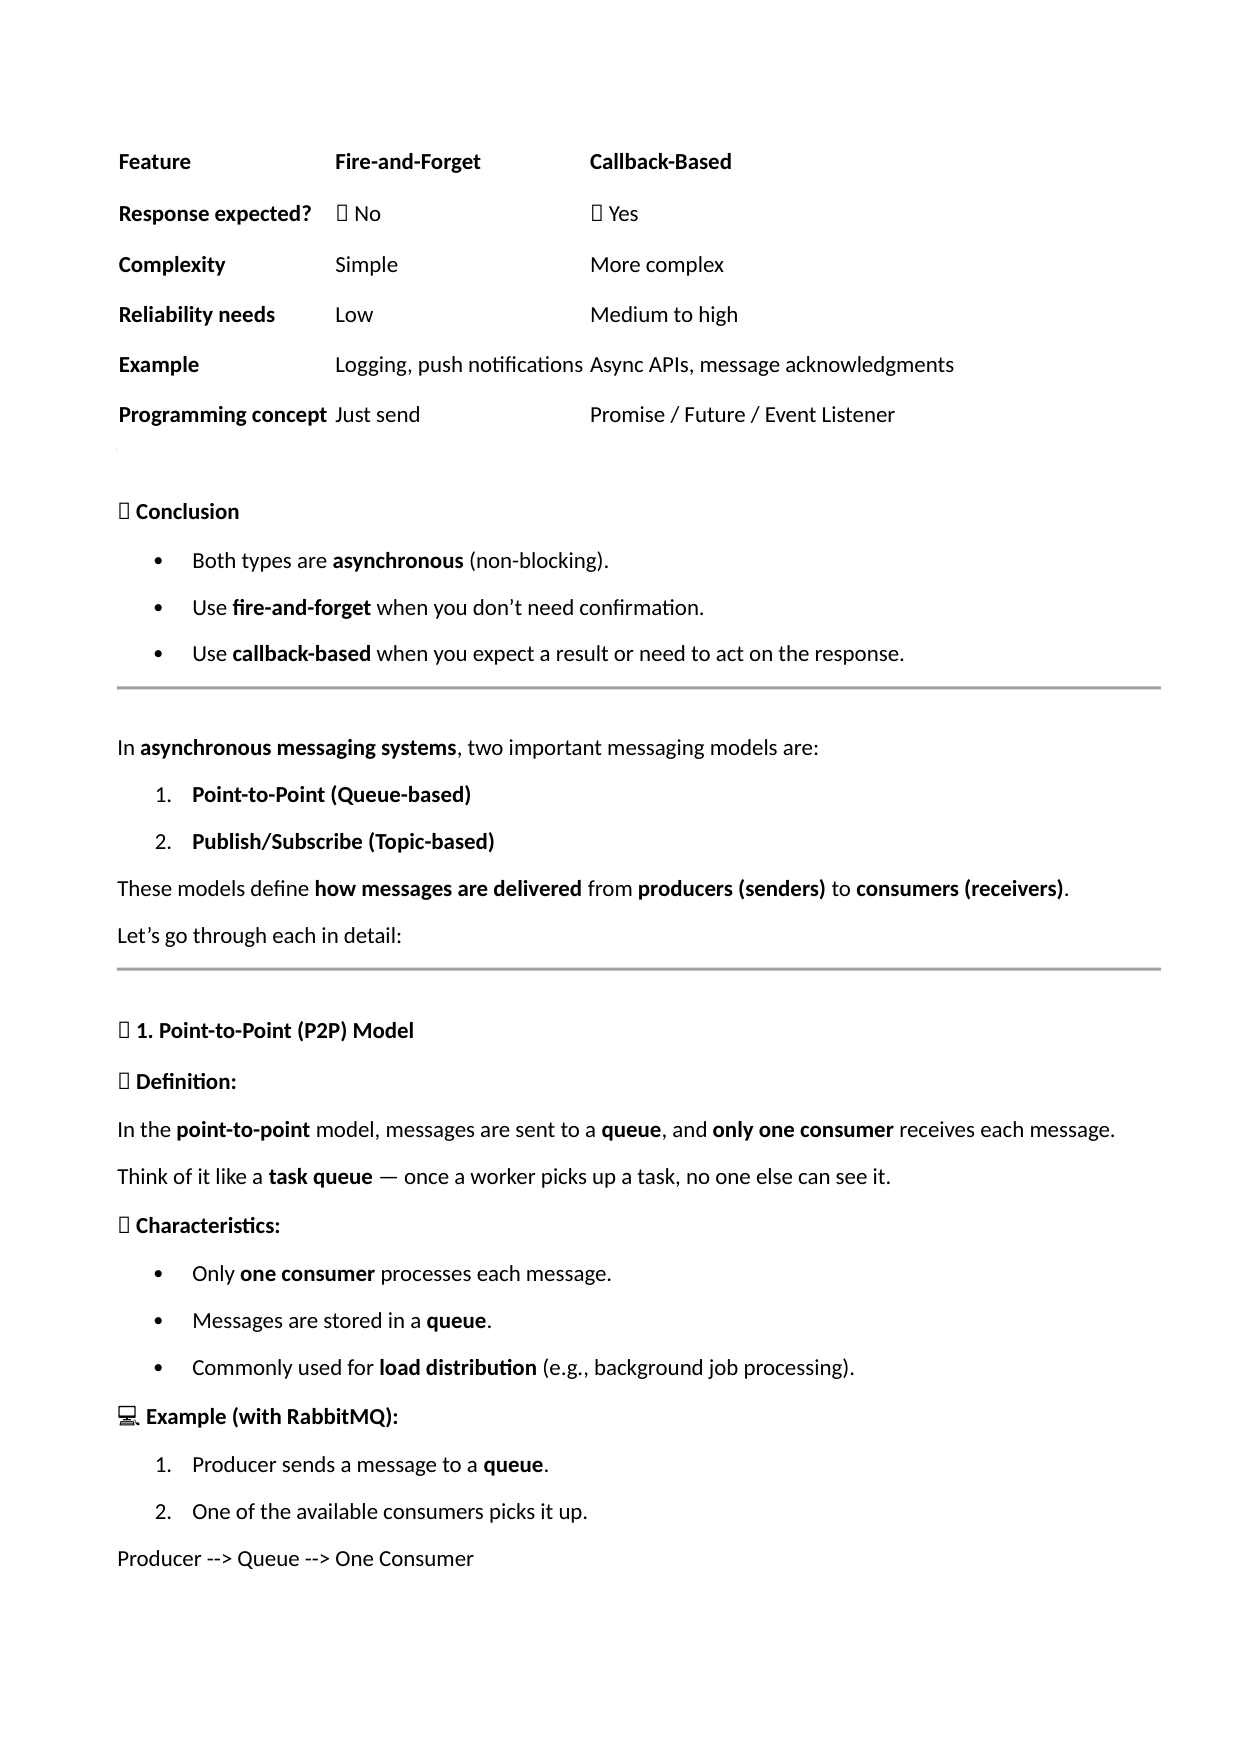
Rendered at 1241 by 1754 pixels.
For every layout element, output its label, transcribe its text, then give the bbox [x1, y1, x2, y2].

list Both types are asynchronous (non-blocking). [154, 546, 1161, 574]
table_header Callback-Based [588, 146, 961, 196]
table_cell ✅ Yes [588, 196, 961, 249]
list Publish/Subscribe (Topic-based) [154, 827, 1161, 855]
table_cell Example [117, 349, 334, 398]
text 🧰 Conclusion [117, 495, 1161, 527]
list Messages are stored in a queue. [154, 1306, 1161, 1334]
table_cell Low [334, 299, 588, 349]
text Producer --> Queue --> One Consumer [117, 1544, 1161, 1572]
list Use callback-based when you expect a result or need to act on the response. [154, 639, 1161, 667]
table_cell Complexity [117, 249, 334, 299]
table_cell Promise / Future / Event Listener [588, 399, 961, 448]
table_cell More complex [588, 249, 961, 299]
list Use fire-and-forget when you don’t need confirmation. [154, 593, 1161, 621]
text 🎯 1. Point-to-Point (P2P) Model [117, 1014, 1161, 1046]
text These models define how messages are delivered from producers (senders) to consumers (receivers). [117, 874, 1161, 902]
list Point-to-Point (Queue-based) [154, 780, 1161, 808]
table_cell Async APIs, message acknowledgments [588, 349, 961, 398]
text In the point-to-point model, messages are sent to a queue, and only one consumer receives each message. [117, 1115, 1161, 1143]
list Commonly used for load distribution (e.g., background job processing). [154, 1353, 1161, 1381]
list Producer sends a message to a queue. [154, 1451, 1161, 1478]
table_header Feature [117, 146, 334, 196]
table_cell Response expected? [117, 196, 334, 249]
table_cell Reliability needs [117, 299, 334, 349]
text 💻 Example (with RabbitMQ): [117, 1400, 1161, 1431]
table_cell Logging, push notifications [334, 349, 588, 398]
table_header Fire-and-Forget [334, 146, 588, 196]
table_cell Simple [334, 249, 588, 299]
list One of the available consumers picks it up. [154, 1497, 1161, 1525]
table_cell Programming concept [117, 399, 334, 448]
table_cell Just send [334, 399, 588, 448]
text 📌 Definition: [117, 1065, 1161, 1096]
list Only one consumer processes each message. [154, 1259, 1161, 1287]
table_cell Medium to high [588, 299, 961, 349]
text Think of it like a task queue — once a worker picks up a task, no one else can see it. [117, 1162, 1161, 1190]
text In asynchronous messaging systems, two important messaging models are: [117, 733, 1161, 761]
table_cell ❌ No [334, 196, 588, 249]
text Let’s go through each in detail: [117, 921, 1161, 949]
text 💡 Characteristics: [117, 1209, 1161, 1240]
